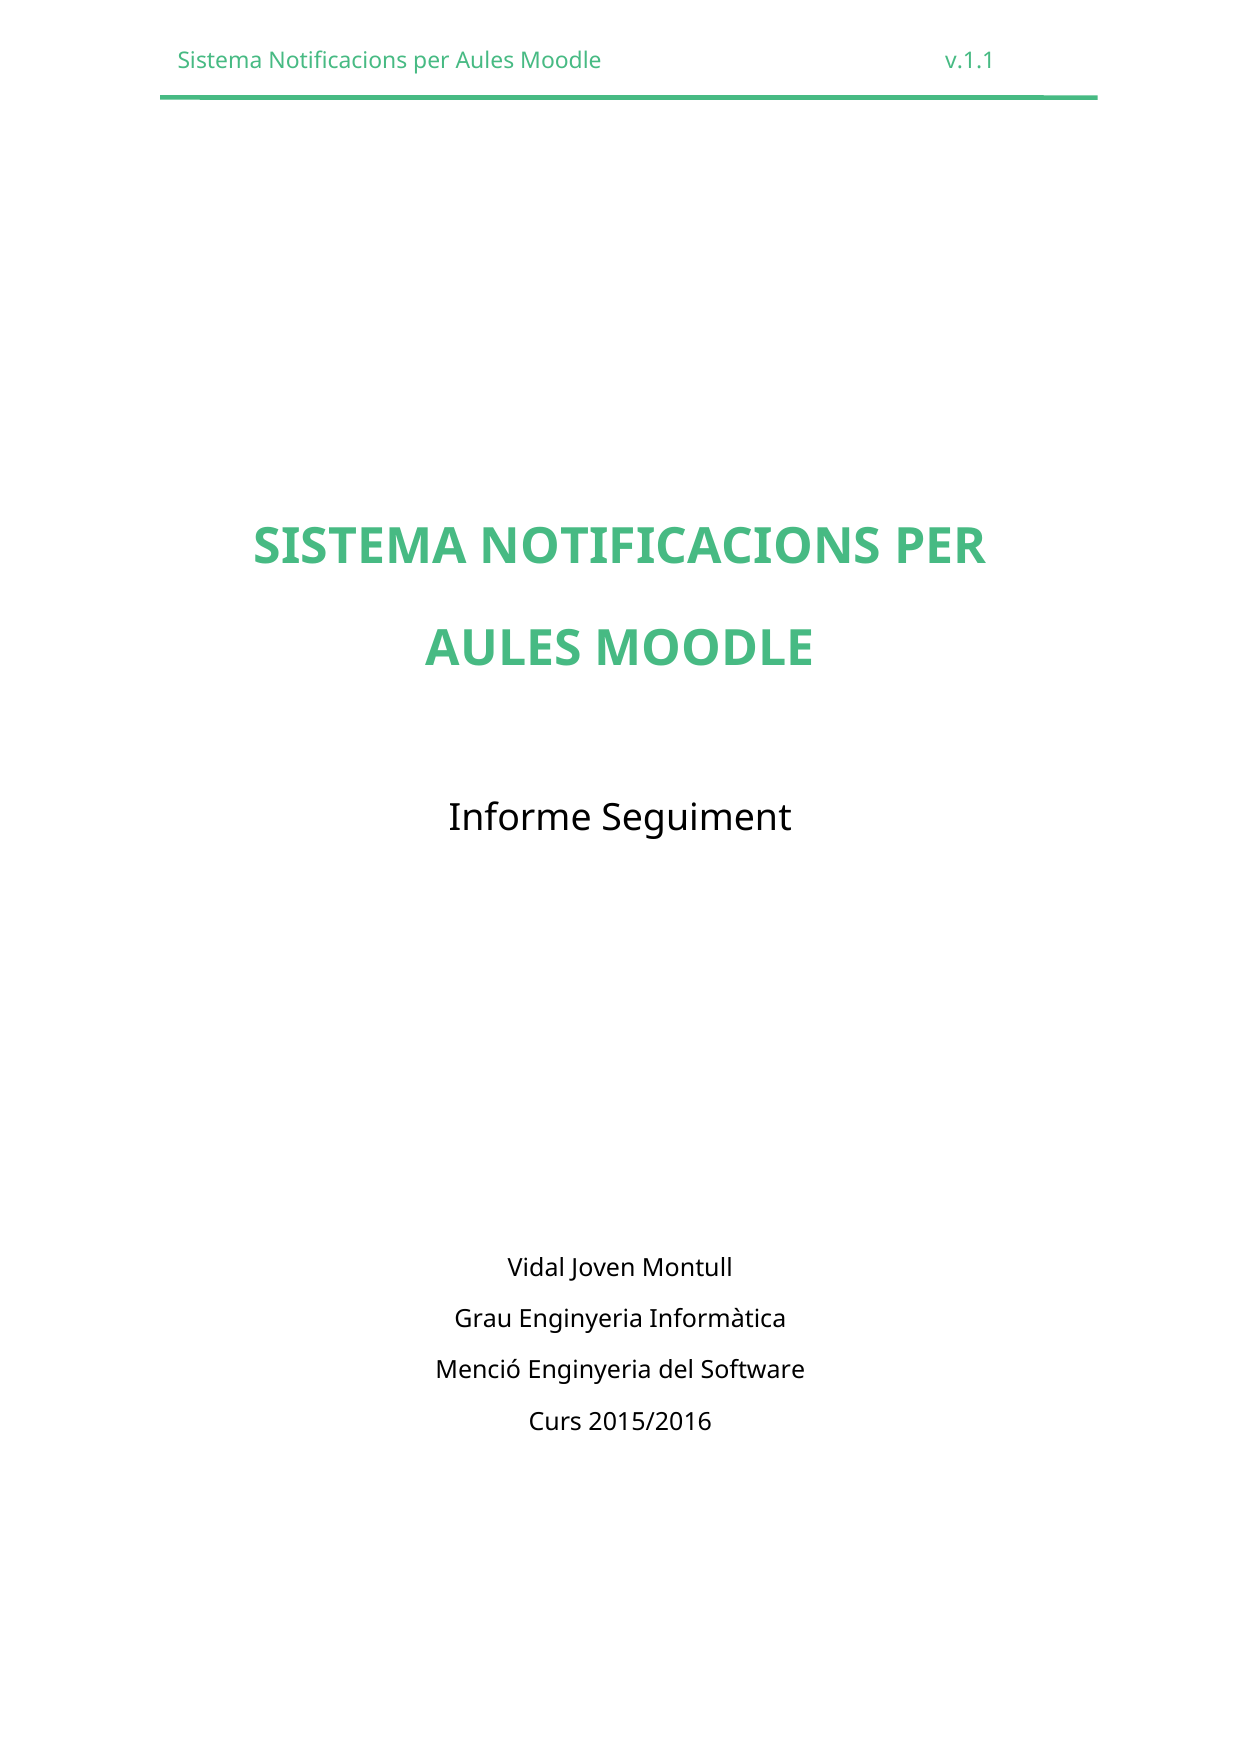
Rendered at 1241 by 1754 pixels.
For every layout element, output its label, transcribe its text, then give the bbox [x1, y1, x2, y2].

text Menció Enginyeria del Software [177, 1352, 1063, 1386]
text Curs 2015/2016 [177, 1403, 1063, 1437]
text Grau Enginyeria Informàtica [177, 1301, 1063, 1335]
text Vidal Joven Montull [177, 1250, 1063, 1284]
text Informe Seguiment [177, 791, 1063, 842]
text SISTEMA NOTIFICACIONS PER AULES MOODLE [177, 510, 1063, 680]
